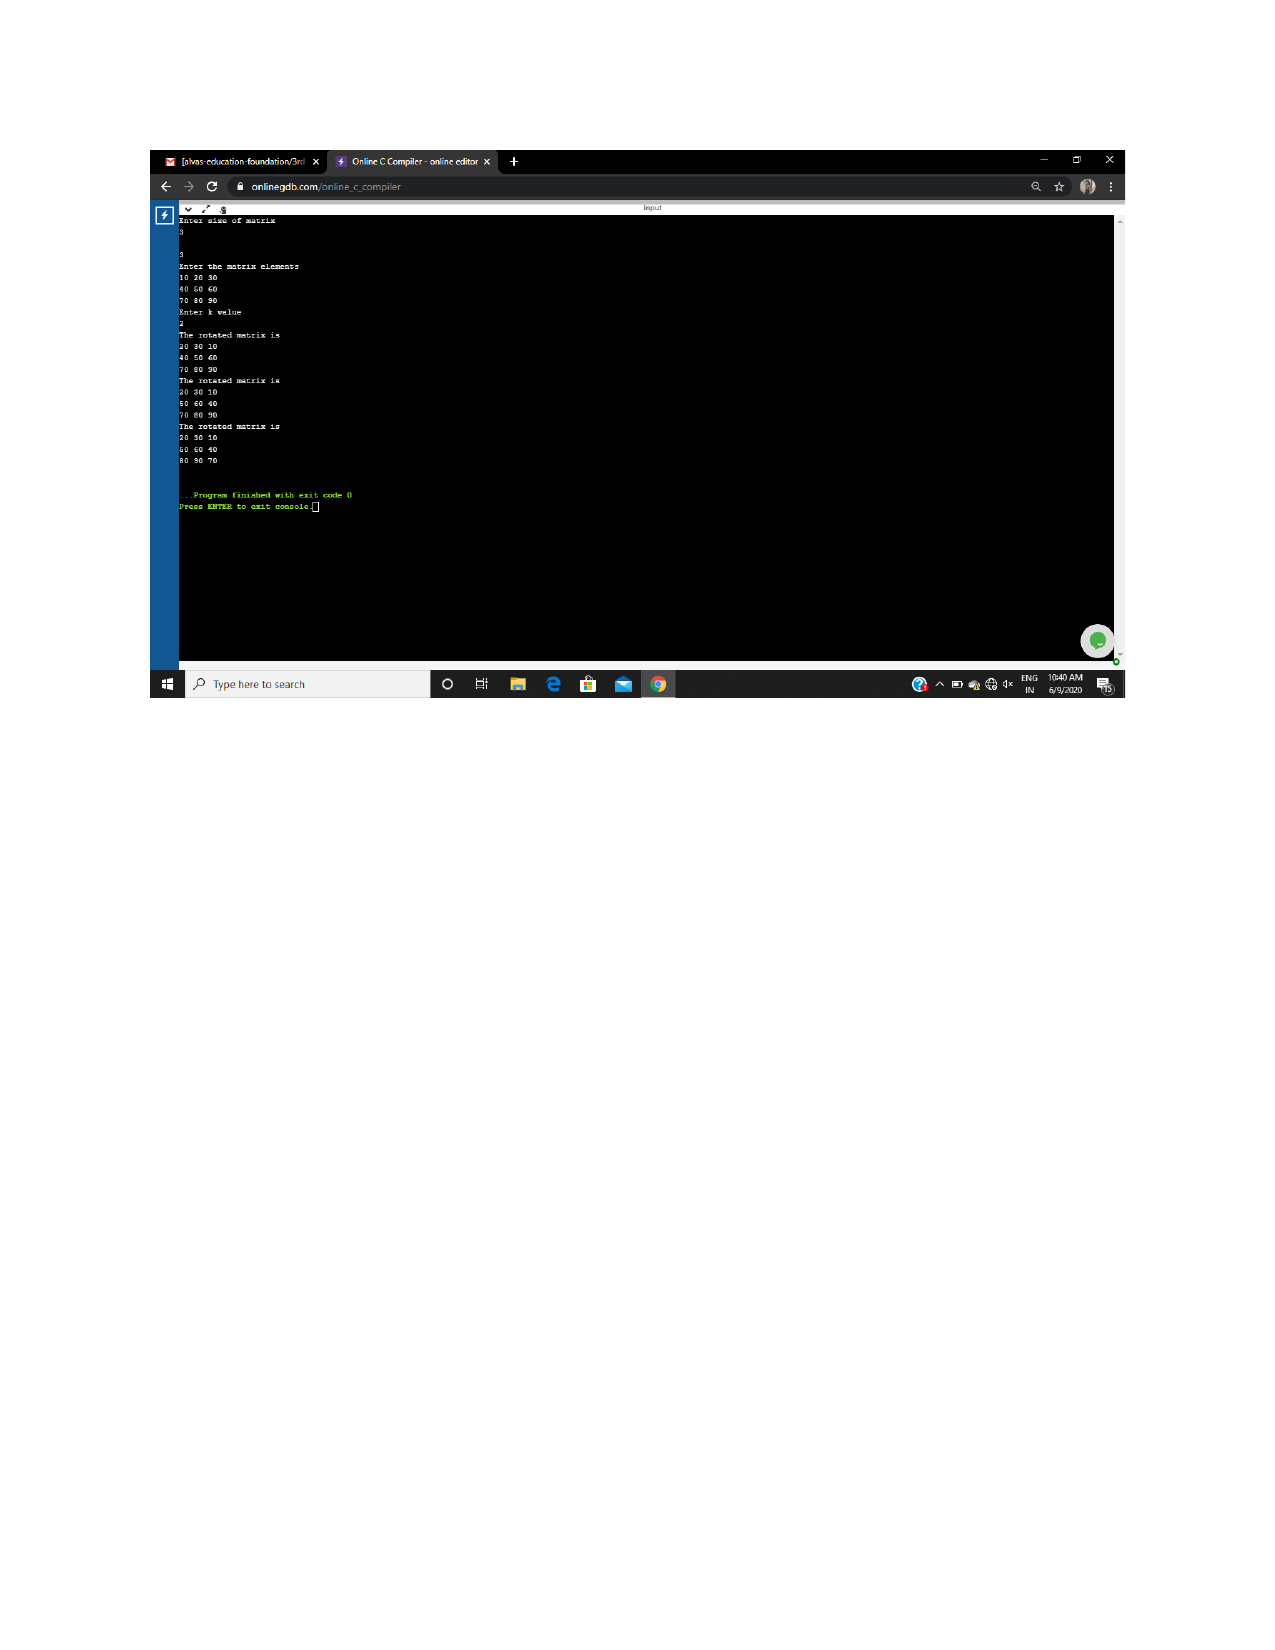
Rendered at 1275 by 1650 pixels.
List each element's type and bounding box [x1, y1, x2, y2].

picture [150, 150, 1125, 698]
